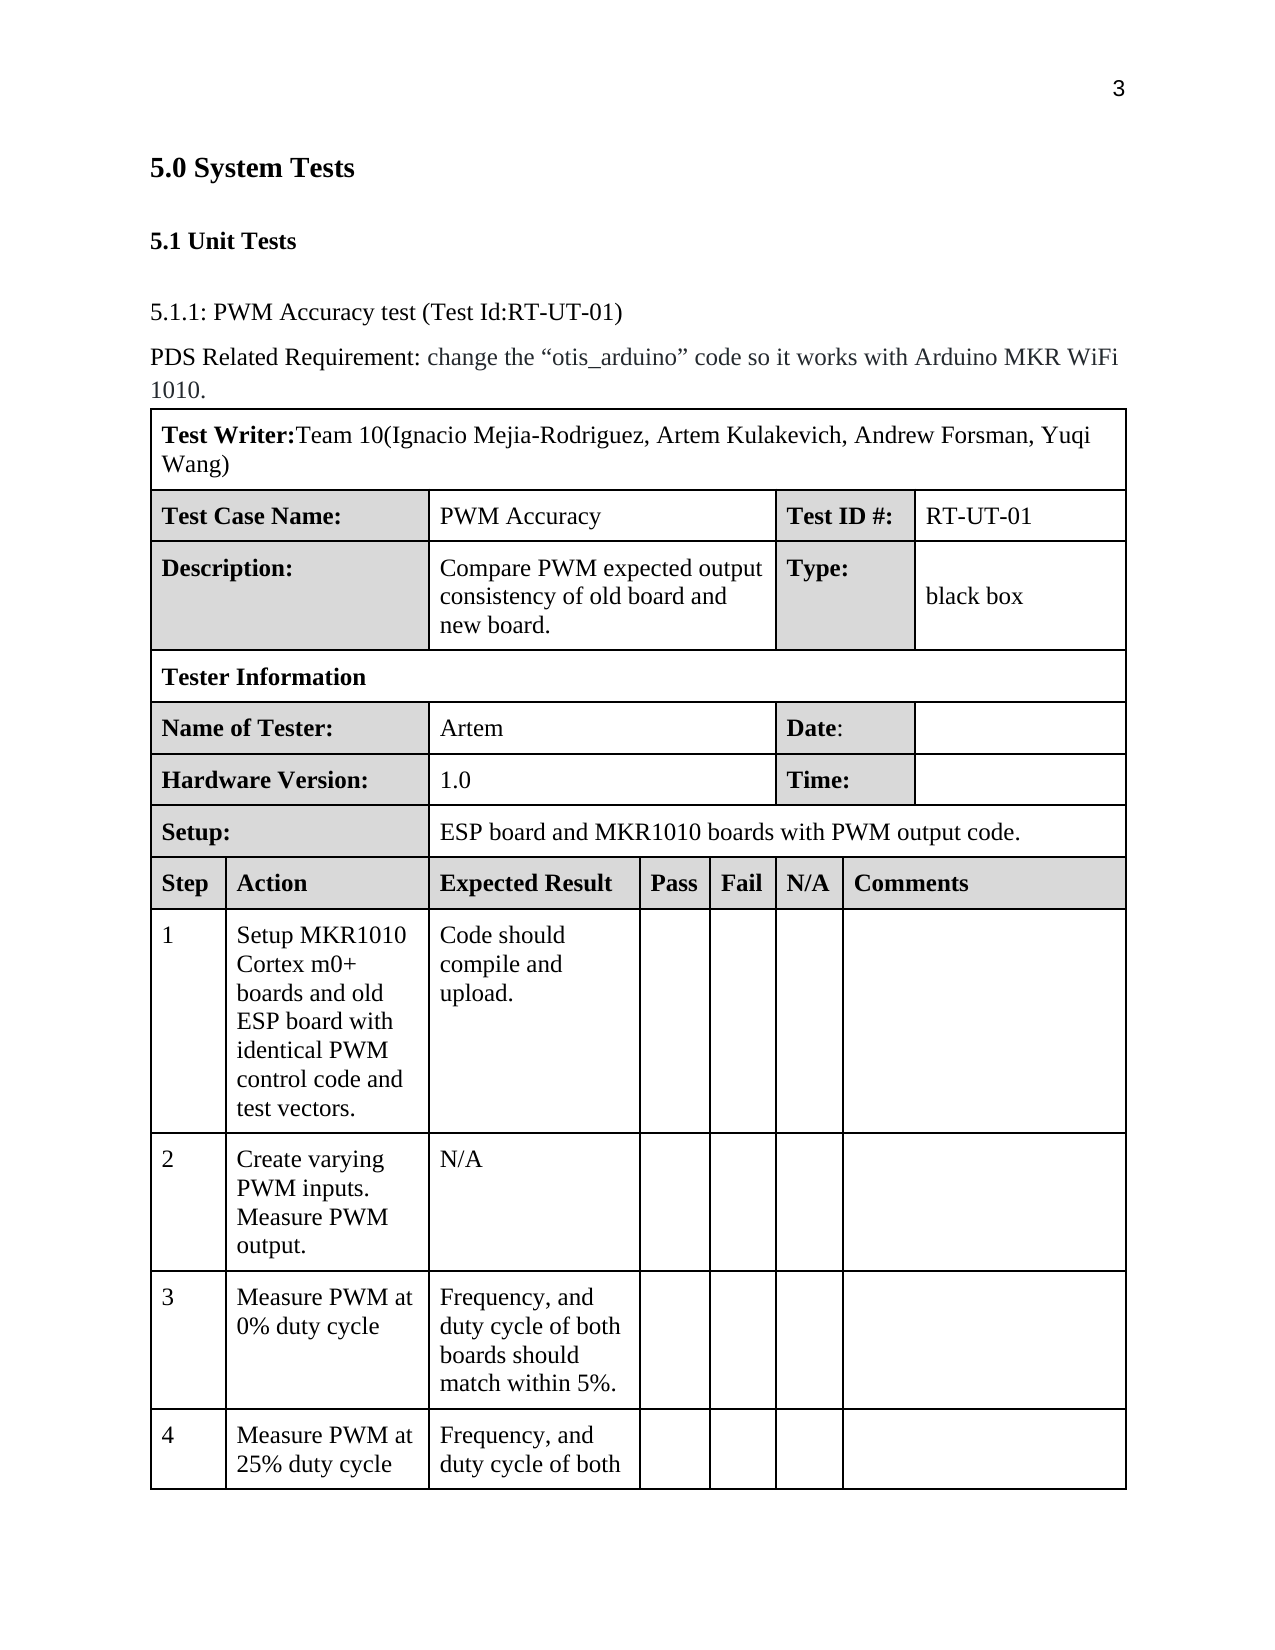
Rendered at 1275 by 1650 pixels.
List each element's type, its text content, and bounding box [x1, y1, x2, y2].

table_cell [641, 910, 709, 1132]
table_cell Action [227, 858, 428, 908]
table_cell black box [916, 542, 1125, 649]
table_cell [844, 1272, 1125, 1408]
table_cell [844, 910, 1125, 1132]
table_cell [777, 1272, 842, 1408]
table_cell Tester Information [152, 651, 1125, 701]
table_cell Create varying PWM inputs. Measure PWM output. [227, 1134, 428, 1270]
table_cell Name of Tester: [152, 703, 428, 753]
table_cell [227, 1410, 428, 1488]
table_cell Test Case Name: [152, 491, 428, 540]
table_cell N/A [430, 1134, 639, 1270]
table_cell RT-UT-01 [916, 491, 1125, 540]
table_cell Time: [777, 755, 914, 804]
subtitle 5.1 Unit Tests [150, 226, 1125, 255]
table_cell ESP board and MKR1010 boards with PWM output code. [430, 806, 1125, 856]
table_cell Compare PWM expected output consistency of old board and new board. [430, 542, 775, 649]
table_cell [844, 1134, 1125, 1270]
table_cell Comments [844, 858, 1125, 908]
table_cell Pass [641, 858, 709, 908]
table_cell N/A [777, 858, 842, 908]
table_cell Hardware Version: [152, 755, 428, 804]
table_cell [430, 1272, 639, 1408]
subtitle 5.1.1: PWM Accuracy test (Test Id:RT-UT-01) [150, 297, 1125, 325]
table_cell Fail [711, 858, 775, 908]
table_cell Artem [430, 703, 775, 753]
table_cell [844, 1410, 1125, 1488]
table_cell [641, 1134, 709, 1270]
table_cell [711, 910, 775, 1132]
table_cell 4 [152, 1410, 225, 1488]
table_cell Description: [152, 542, 428, 649]
table_cell [777, 910, 842, 1132]
table_cell Step [152, 858, 225, 908]
table_cell [641, 1272, 709, 1408]
table_cell Setup: [152, 806, 428, 856]
table_cell 1.0 [430, 755, 775, 804]
table_header Test Writer:Team 10(Ignacio Mejia-Rodriguez, Artem Kulakevich, Andrew Forsman, Yuqi Wang) [152, 410, 1125, 488]
table_cell [641, 1410, 709, 1488]
table_cell [777, 1410, 842, 1488]
table_cell Type: [777, 542, 914, 649]
table_cell 2 [152, 1134, 225, 1270]
table_cell Setup MKR1010 Cortex m0+ boards and old ESP board with identical PWM control code and test vectors. [227, 910, 428, 1132]
table_cell [711, 1410, 775, 1488]
table_cell [916, 755, 1125, 804]
subtitle 5.0 System Tests [150, 150, 1125, 183]
table_cell Measure PWM at 0% duty cycle [227, 1272, 428, 1408]
table_cell [777, 1134, 842, 1270]
table_cell 3 [152, 1272, 225, 1408]
text PDS Related Requirement: change the “otis_arduino” code so it works with Arduino MKR WiFi 1010. [150, 342, 1125, 404]
table_cell 1 [152, 910, 225, 1132]
table_cell Expected Result [430, 858, 639, 908]
table_cell [711, 1272, 775, 1408]
table_cell PWM Accuracy [430, 491, 775, 540]
table_cell [916, 703, 1125, 753]
table_cell Test ID #: [777, 491, 914, 540]
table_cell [430, 1410, 639, 1488]
table_cell [711, 1134, 775, 1270]
table_cell Code should compile and upload. [430, 910, 639, 1132]
table_cell Date: [777, 703, 914, 753]
